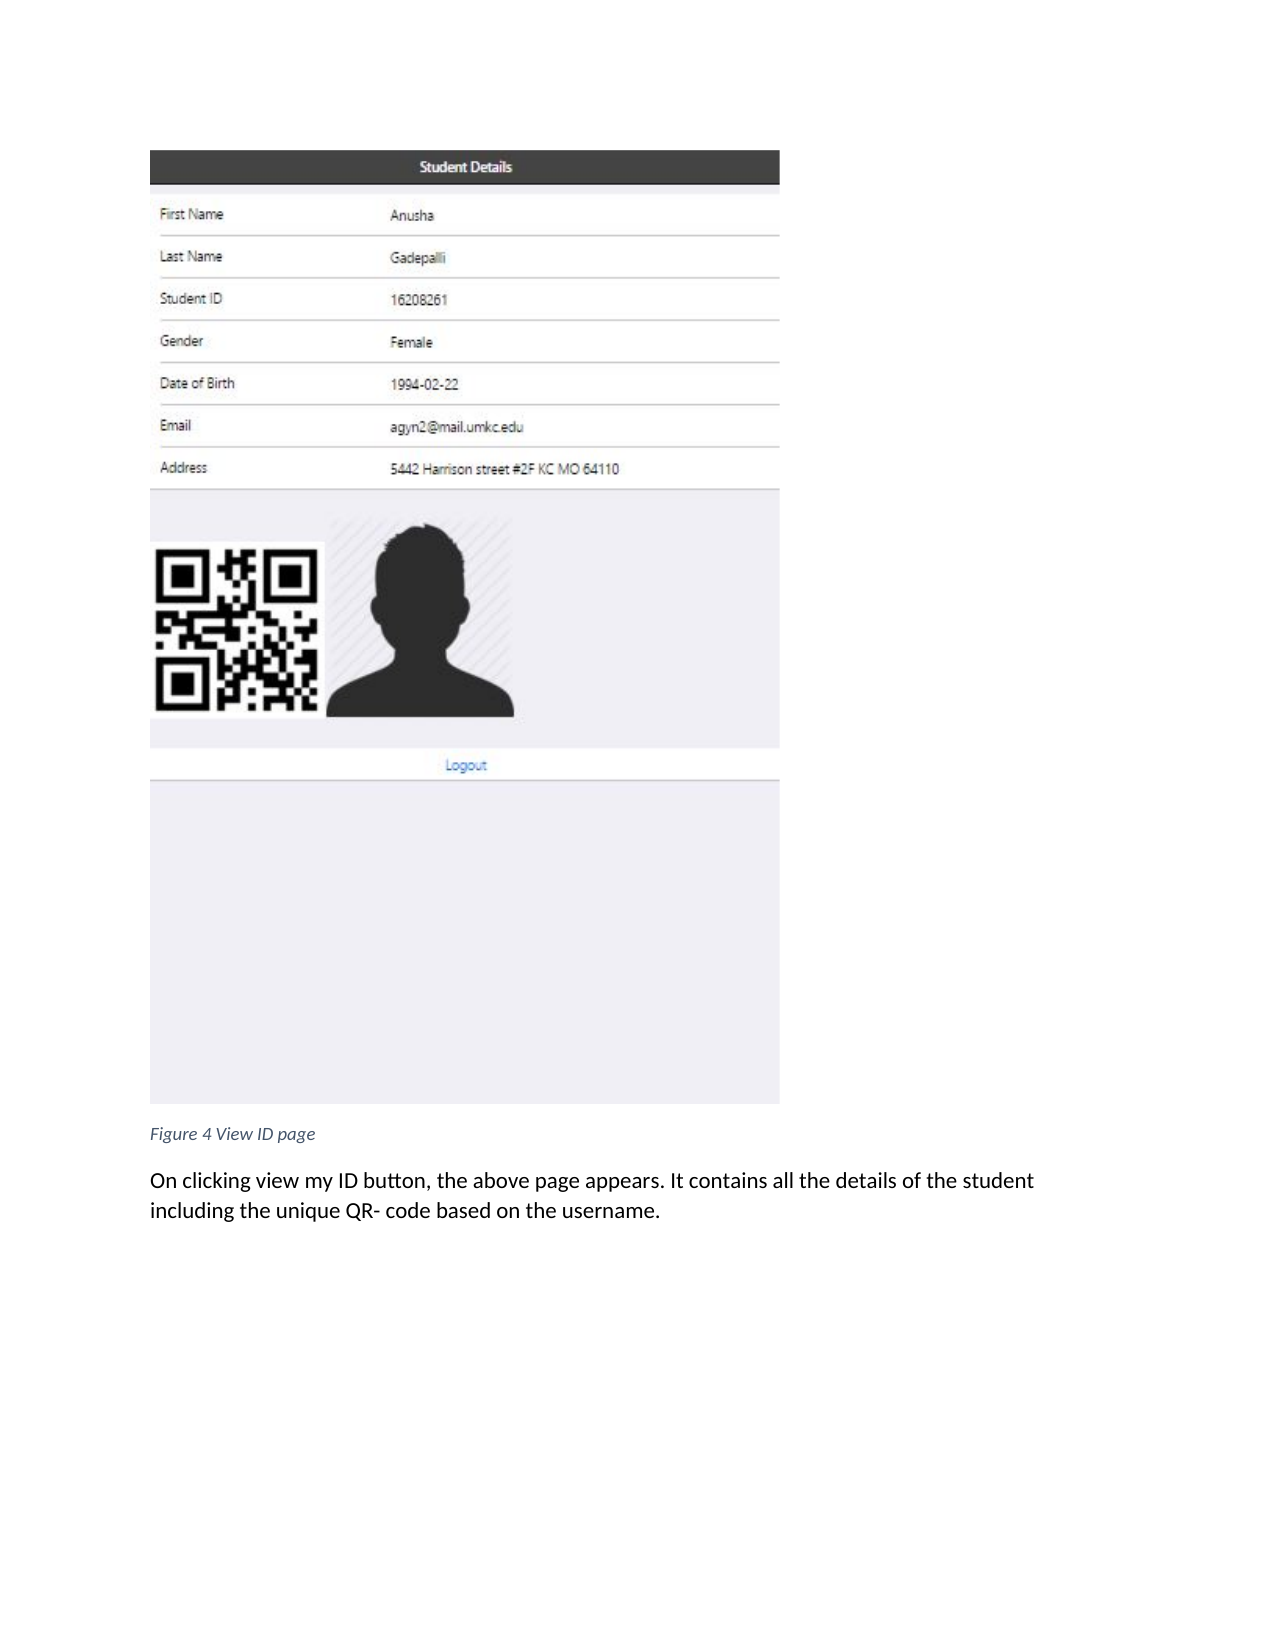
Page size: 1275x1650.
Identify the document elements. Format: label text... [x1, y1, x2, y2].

text On clicking view my ID button, the above page appears. It contains all the details of the student including the unique QR- code based on the username. [150, 1166, 1125, 1224]
picture [150, 150, 780, 1104]
